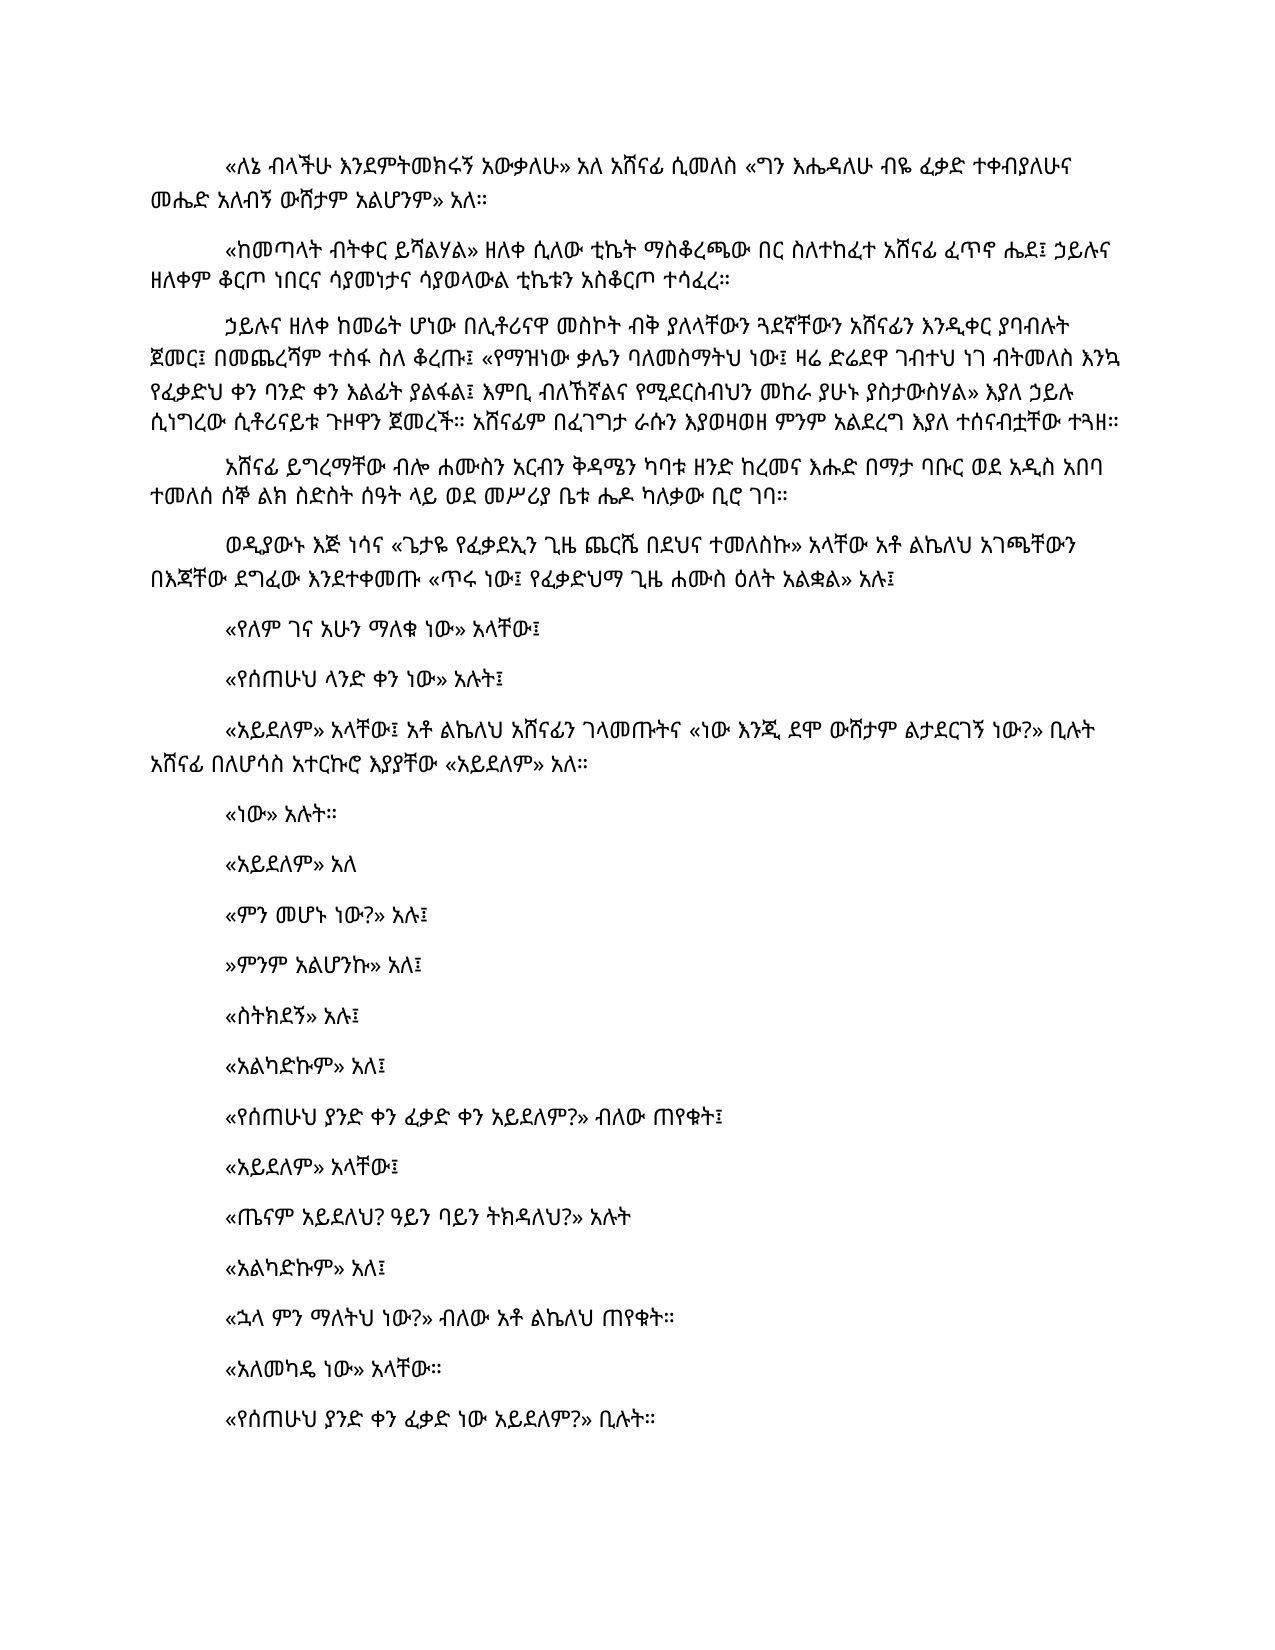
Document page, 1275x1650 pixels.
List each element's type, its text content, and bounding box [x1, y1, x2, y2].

text «የሰጠሁህ ላንድ ቀን ነው» አሉት፤ [150, 663, 1125, 694]
text «ምን መሆኑ ነው?» አሉ፤ [150, 899, 1125, 930]
text «ነው» አሉት። [150, 798, 1125, 829]
text «አይደለም» አላቸው፤ አቶ ልኬለህ አሸናፊን ገላመጡትና «ነው እንጂ ደሞ ውሸታም ልታደርገኝ ነው?» ቢሉት አሸናፊ በለሆሳስ አተርኩሮ እያያቸው «አይደለም» አለ። [150, 714, 1125, 779]
text «የሰጠሁህ ያንድ ቀን ፈቃድ ቀን አይደለም?» ብለው ጠየቁት፤ [150, 1100, 1125, 1132]
text «የሰጠሁህ ያንድ ቀን ፈቃድ ነው አይደለም?» ቢሉት። [150, 1403, 1125, 1434]
text «አልካድኩም» አለ፤ [150, 1050, 1125, 1081]
text «አይደለም» አላቸው፤ [150, 1151, 1125, 1182]
text «ኋላ ምን ማለትህ ነው?» ብለው አቶ ልኬለህ ጠየቁት። [150, 1302, 1125, 1333]
text «አለመካዴ ነው» አላቸው። [150, 1352, 1125, 1384]
text «አልካድኩም» አለ፤ [150, 1252, 1125, 1283]
text »ምንም አልሆንኩ» አለ፤ [150, 949, 1125, 980]
text «ጤናም አይደለህ? ዓይን ባይን ትክዳለህ?» አሉት [150, 1201, 1125, 1232]
text ወዲያውኑ እጅ ነሳና «ጌታዬ የፈቃደኢን ጊዜ ጨርሼ በደህና ተመለስኩ» አላቸው አቶ ልኬለህ አገጫቸውን በእጃቸው ደግፈው እንደተቀመጡ «ጥሩ ነው፤ የፈቃድህማ ጊዜ ሐሙስ ዕለት አልቋል» አሉ፤ [150, 529, 1125, 594]
text «አይደለም» አለ [150, 848, 1125, 879]
text አሸናፊ ይግረማቸው ብሎ ሐሙስን አርብን ቅዳሜን ካባቱ ዘንድ ከረመና እሑድ በማታ ባቡር ወደ አዲስ አበባ ተመለሰ ሰኞ ልክ ስድስት ሰዓት ላይ ወደ መሥሪያ ቤቱ ሔዶ ካለቃው ቢሮ ገባ። [150, 454, 1125, 510]
text ኃይሉና ዘለቀ ከመሬት ሆነው በሊቶሪናዋ መስኮት ብቅ ያለላቸውን ጓደኛቸውን አሸናፊን እንዲቀር ያባብሉት ጀመር፤ በመጨረሻም ተስፋ ስለ ቆረጡ፤ «የማዝነው ቃሌን ባለመስማትህ ነው፤ ዛሬ ድሬደዋ ገብተህ ነገ ብትመለስ እንኳ የፈቃድህ ቀን ባንድ ቀን እልፊት ያልፋል፤ እምቢ ብለኸኛልና የሚደርስብህን መከራ ያሁኑ ያስታውስሃል» እያለ ኃይሉ ሲነግረው ሲቶሪናይቱ ጉዞዋን ጀመረች። አሸናፊም በፈገግታ ራሱን እያወዛወዘ ምንም አልደረግ እያለ ተሰናብቷቸው ተጓዘ። [150, 313, 1125, 436]
text «ስትክደኝ» አሉ፤ [150, 999, 1125, 1031]
text «ለኔ ብላችሁ እንደምትመክሩኝ አውቃለሁ» አለ አሸናፊ ሲመለስ «ግን እሔዳለሁ ብዬ ፈቃድ ተቀብያለሁና መሔድ አለብኝ ውሸታም አልሆንም» አለ። [150, 150, 1125, 215]
text «ከመጣላት ብትቀር ይሻልሃል» ዘለቀ ሲለው ቲኬት ማስቆረጫው በር ስለተከፈተ አሸናፊ ፈጥኖ ሔደ፤ ኃይሉና ዘለቀም ቆርጦ ነበርና ሳያመነታና ሳያወላውል ቲኬቱን አስቆርጦ ተሳፈረ። [150, 234, 1125, 294]
text «የለም ገና አሁን ማለቁ ነው» አላቸው፤ [150, 613, 1125, 644]
